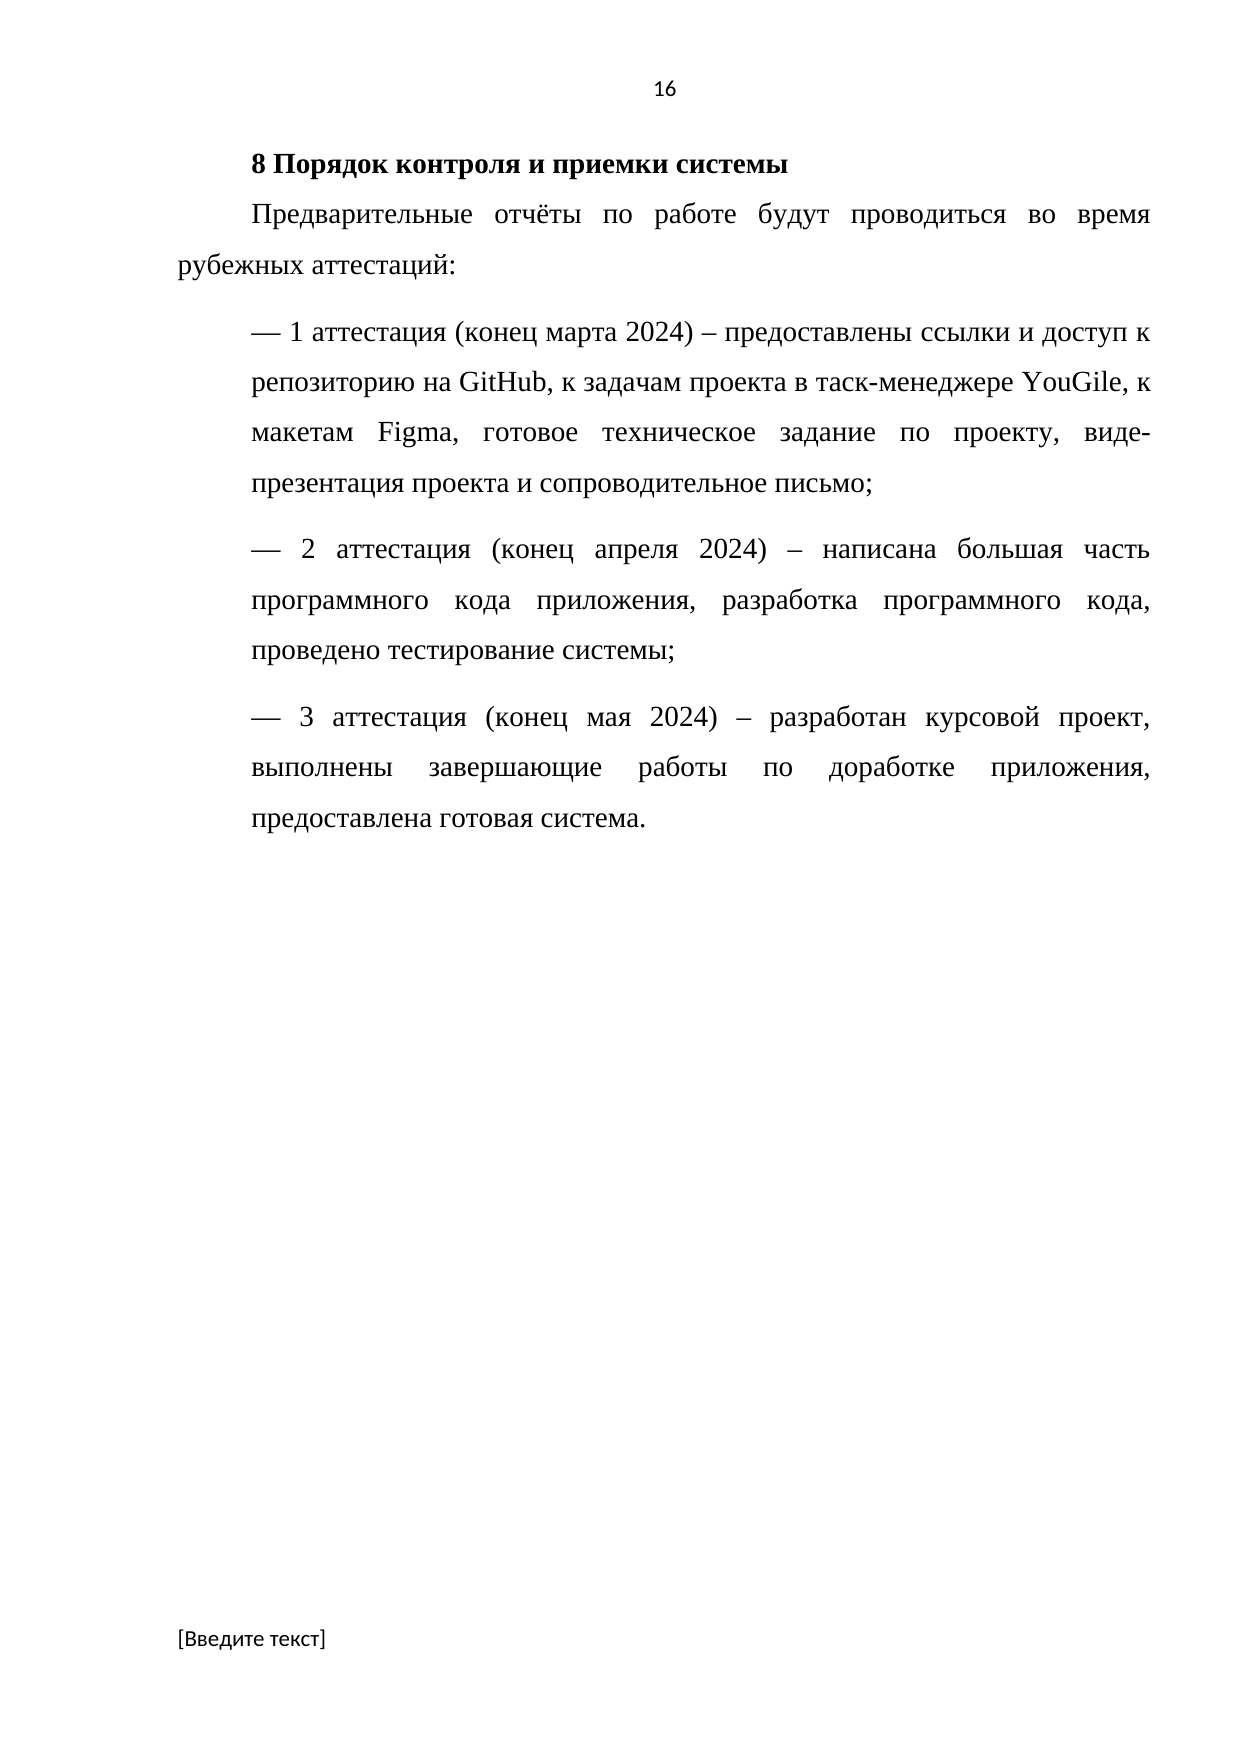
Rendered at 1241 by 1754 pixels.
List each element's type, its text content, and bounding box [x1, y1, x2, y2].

text 1 аттестация (конец марта 2024) – предоставлены ссылки и доступ к репозиторию на GitHub, к задачам проекта в таск-менеджере YouGile, к макетам Figma, готовое техническое задание по проекту, виде-презентация проекта и сопроводительное письмо; [251, 314, 1152, 498]
text 3 аттестация (конец мая 2024) – разработан курсовой проект, выполнены завершающие работы по доработке приложения, предоставлена готовая система. [251, 699, 1152, 833]
text Предварительные отчёты по работе будут проводиться во время рубежных аттестаций: [177, 197, 1152, 280]
text 2 аттестация (конец апреля 2024) – написана большая часть программного кода приложения, разработка программного кода, проведено тестирование системы; [251, 532, 1152, 666]
list Порядок контроля и приемки системы [251, 146, 1152, 180]
